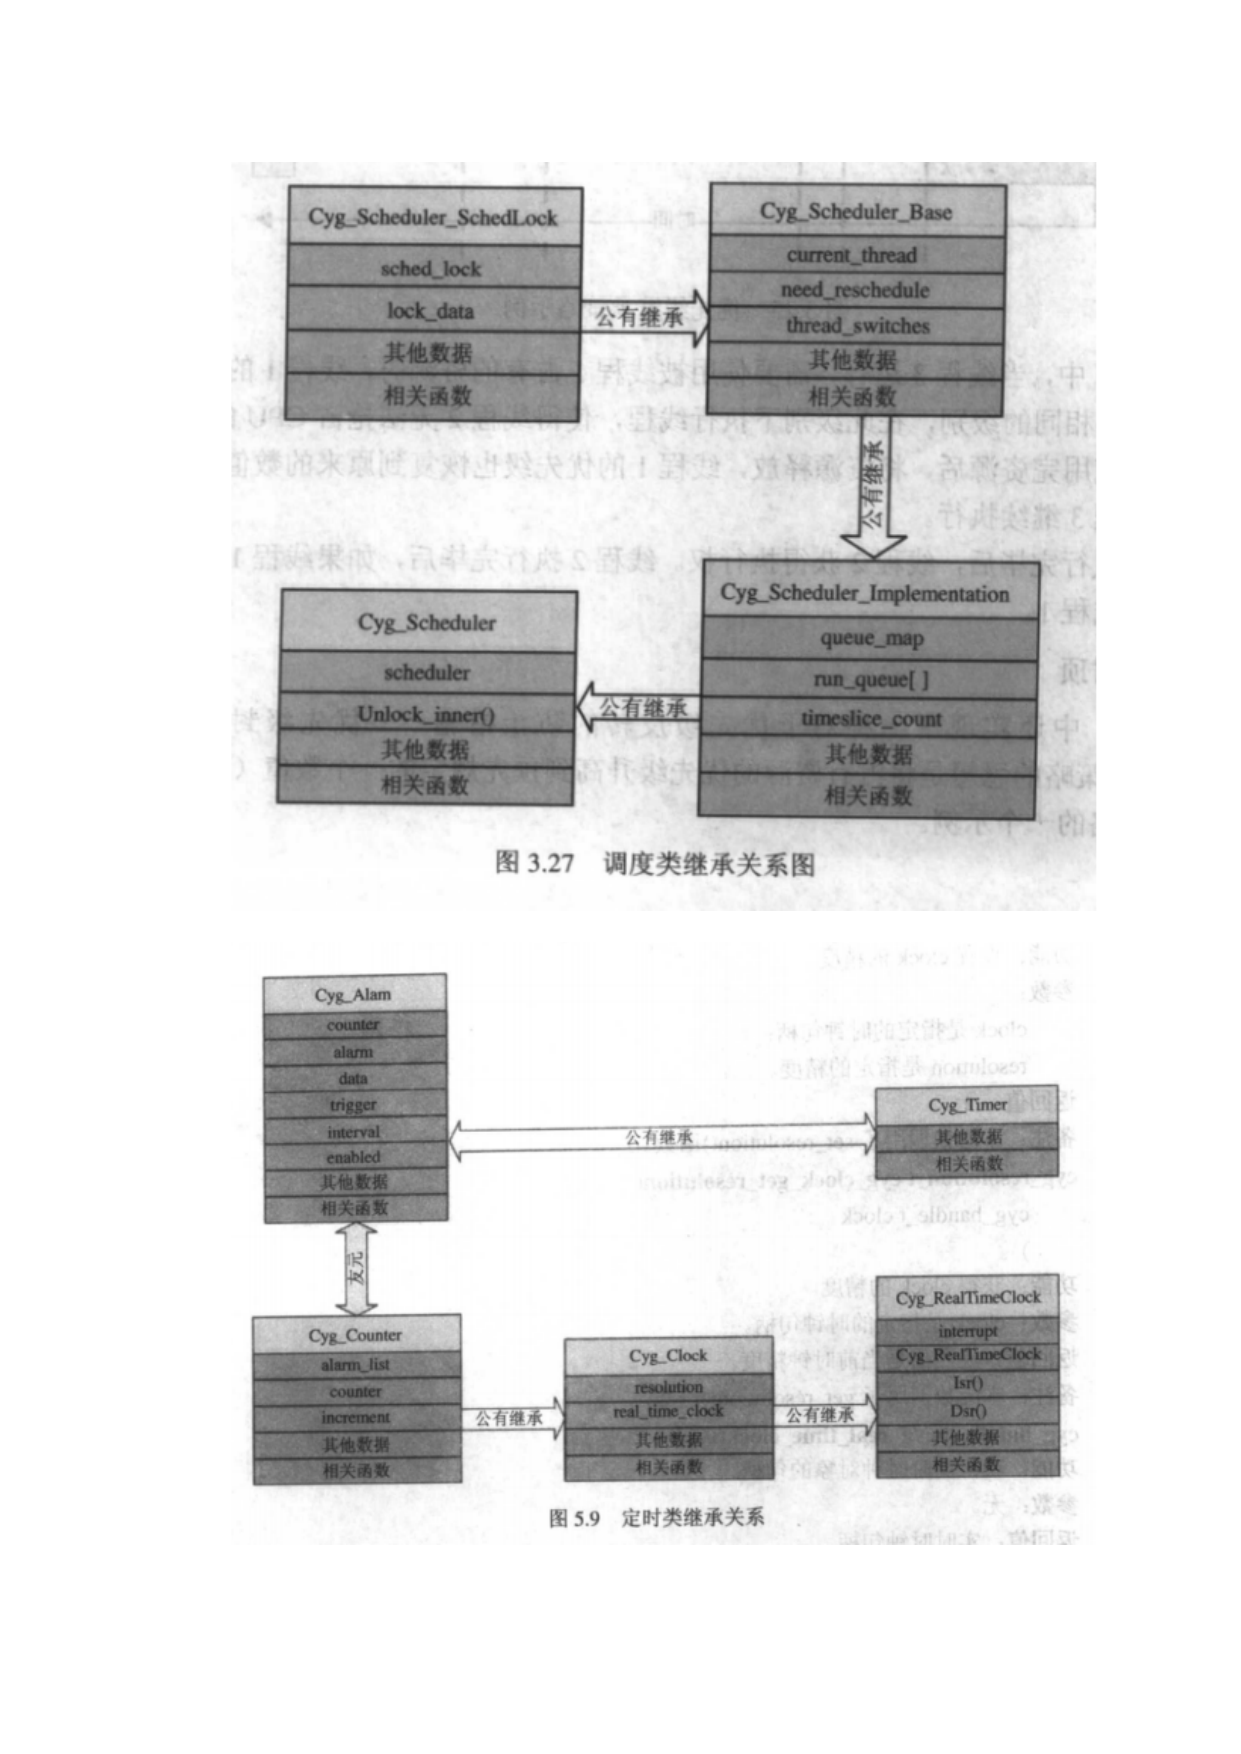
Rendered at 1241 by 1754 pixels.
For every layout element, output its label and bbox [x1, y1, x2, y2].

picture [231, 162, 1097, 911]
picture [231, 942, 1097, 1545]
